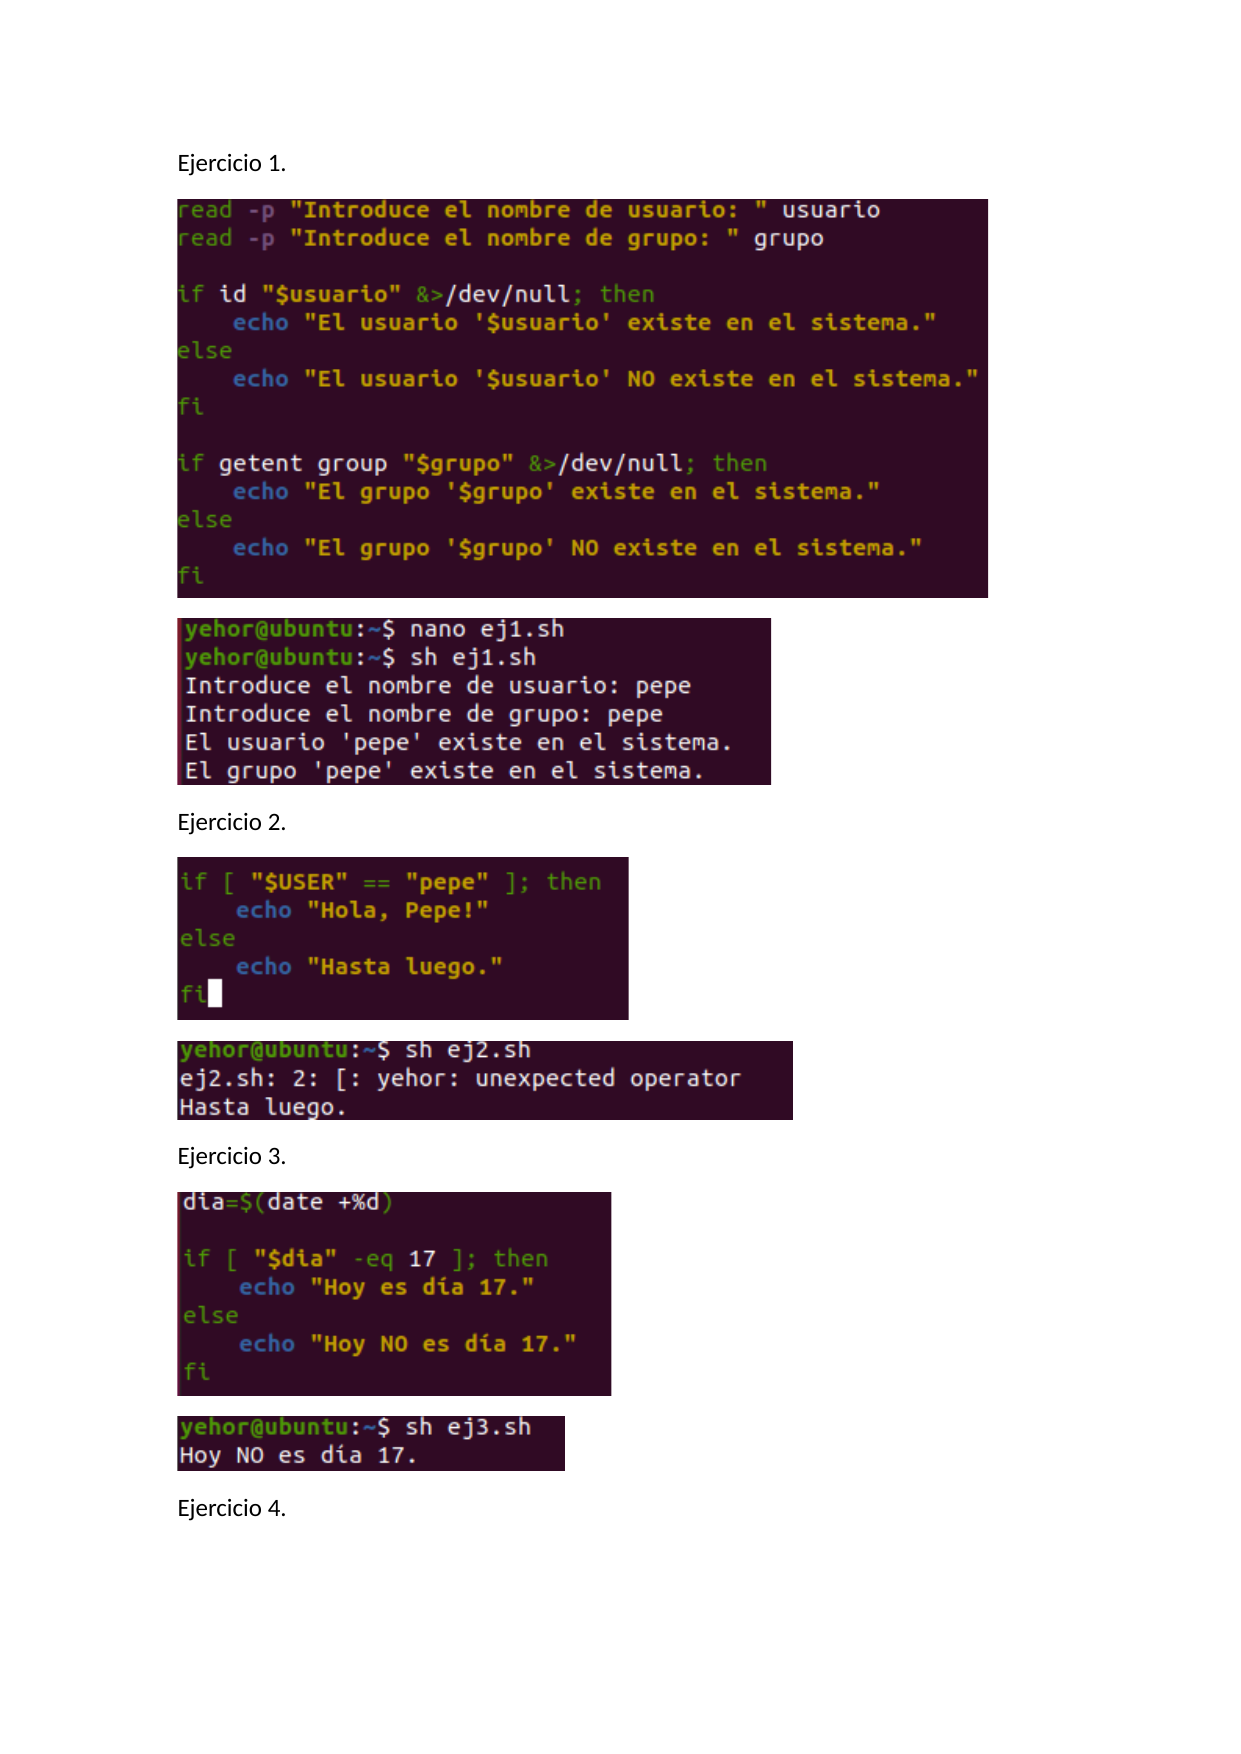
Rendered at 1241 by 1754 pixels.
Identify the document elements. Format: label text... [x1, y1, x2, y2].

picture [177, 199, 989, 598]
picture [177, 1192, 612, 1396]
picture [177, 1041, 793, 1120]
text Ejercicio 3. [177, 1140, 1063, 1171]
text Ejercicio 4. [177, 1492, 1063, 1523]
text Ejercicio 1. [177, 148, 1063, 178]
picture [177, 618, 772, 785]
picture [177, 1416, 565, 1471]
text Ejercicio 2. [177, 806, 1063, 836]
picture [177, 857, 629, 1020]
